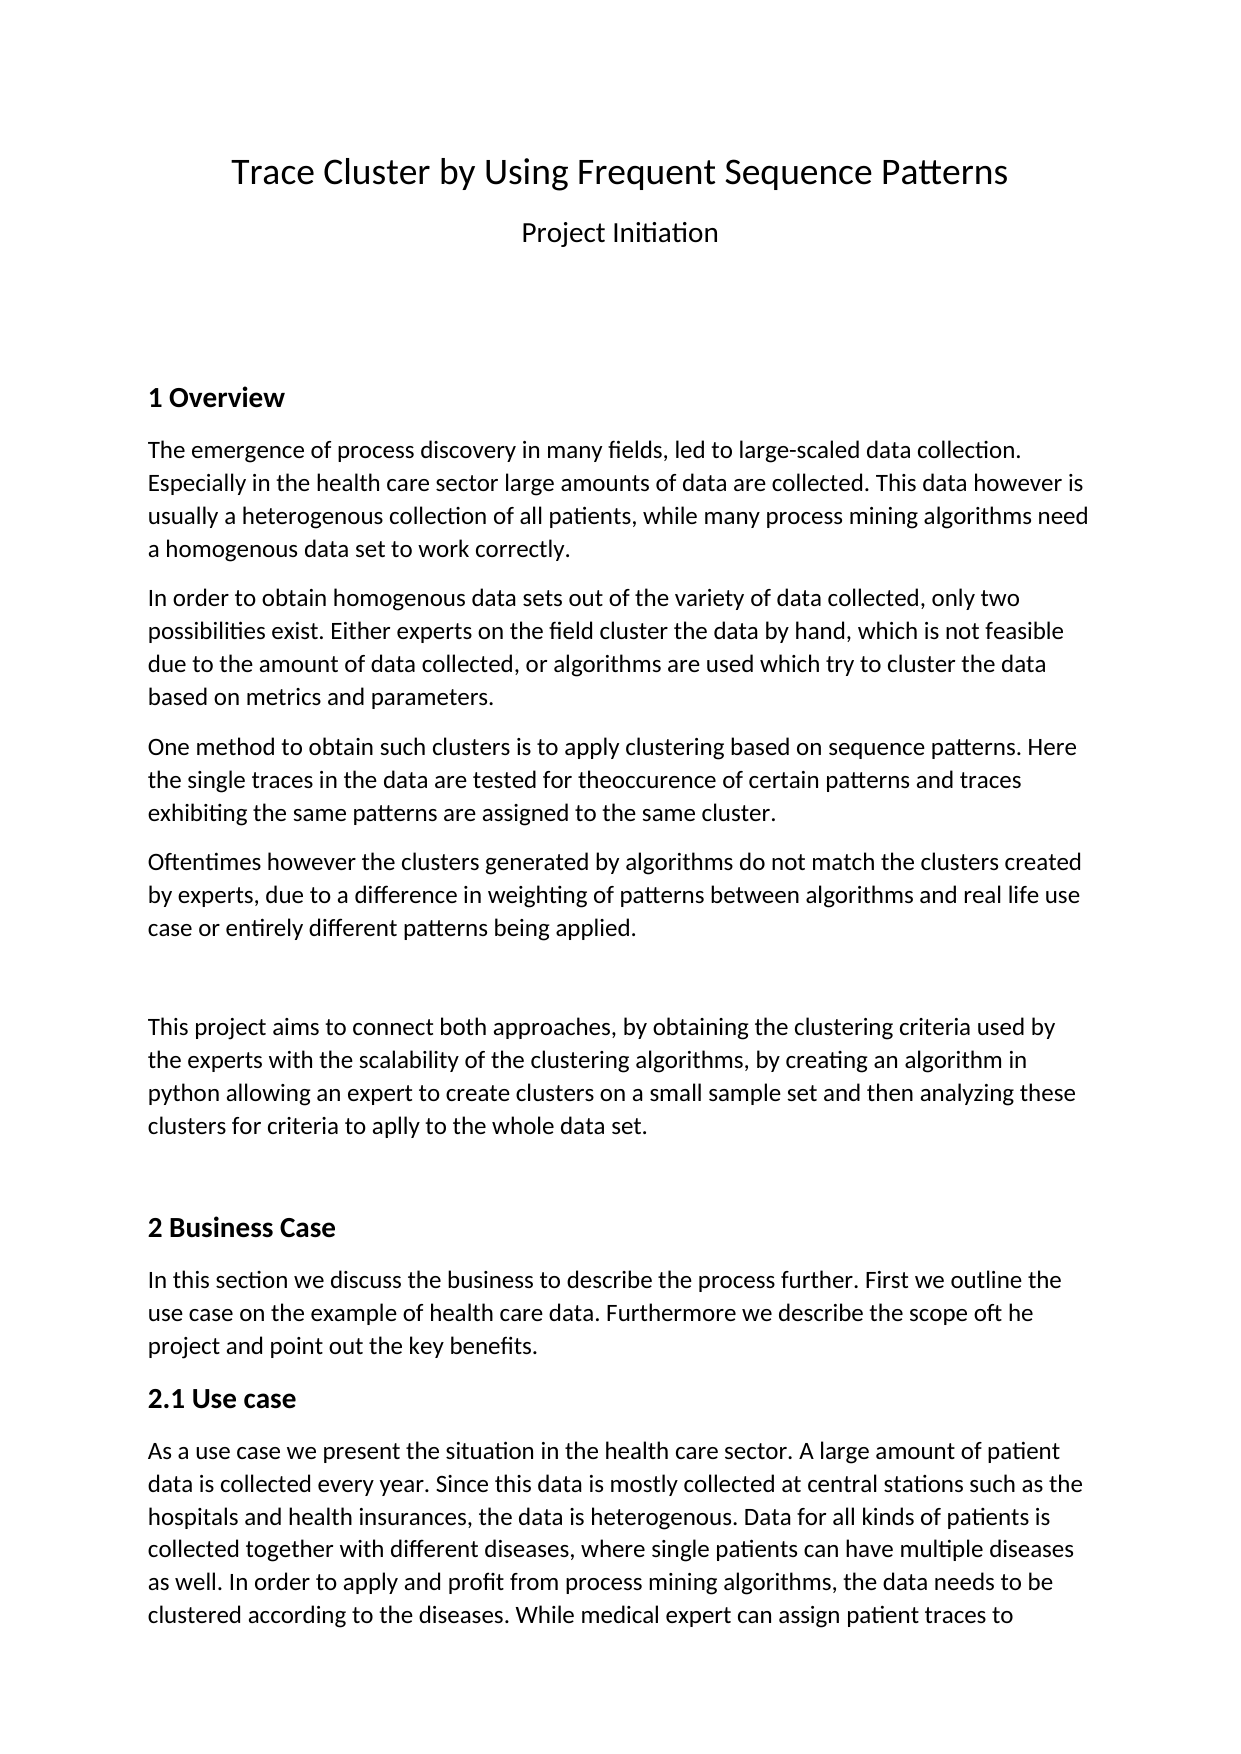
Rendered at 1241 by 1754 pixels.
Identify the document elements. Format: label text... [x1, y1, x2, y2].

text In this section we discuss the business to describe the process further. First we outline the use case on the example of health care data. Furthermore we describe the scope oft he project and point out the key benefits. [148, 1264, 1093, 1361]
text 2 Business Case [148, 1209, 1093, 1245]
text One method to obtain such clusters is to apply clustering based on sequence patterns. Here the single traces in the data are tested for theoccurence of certain patterns and traces exhibiting the same patterns are assigned to the same cluster. [148, 731, 1093, 827]
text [148, 1435, 1093, 1630]
text The emergence of process discovery in many fields, led to large-scaled data collection. Especially in the health care sector large amounts of data are collected. This data however is usually a heterogenous collection of all patients, while many process mining algorithms need a homogenous data set to work correctly. [148, 434, 1093, 563]
text 1 Overview [148, 379, 1093, 415]
text This project aims to connect both approaches, by obtaining the clustering criteria used by the experts with the scalability of the clustering algorithms, by creating an algorithm in python allowing an expert to create clusters on a small sample set and then analyzing these clusters for criteria to aplly to the whole data set. [148, 1011, 1093, 1141]
text In order to obtain homogenous data sets out of the variety of data collected, only two possibilities exist. Either experts on the field cluster the data by hand, which is not feasible due to the amount of data collected, or algorithms are used which try to cluster the data based on metrics and parameters. [148, 582, 1093, 712]
text Oftentimes however the clusters generated by algorithms do not match the clusters created by experts, due to a difference in weighting of patterns between algorithms and real life use case or entirely different patterns being applied. [148, 846, 1093, 943]
text 2.1 Use case [148, 1380, 1093, 1415]
text Trace Cluster by Using Frequent Sequence Patterns [148, 148, 1093, 193]
text Project Initiation [148, 214, 1093, 249]
